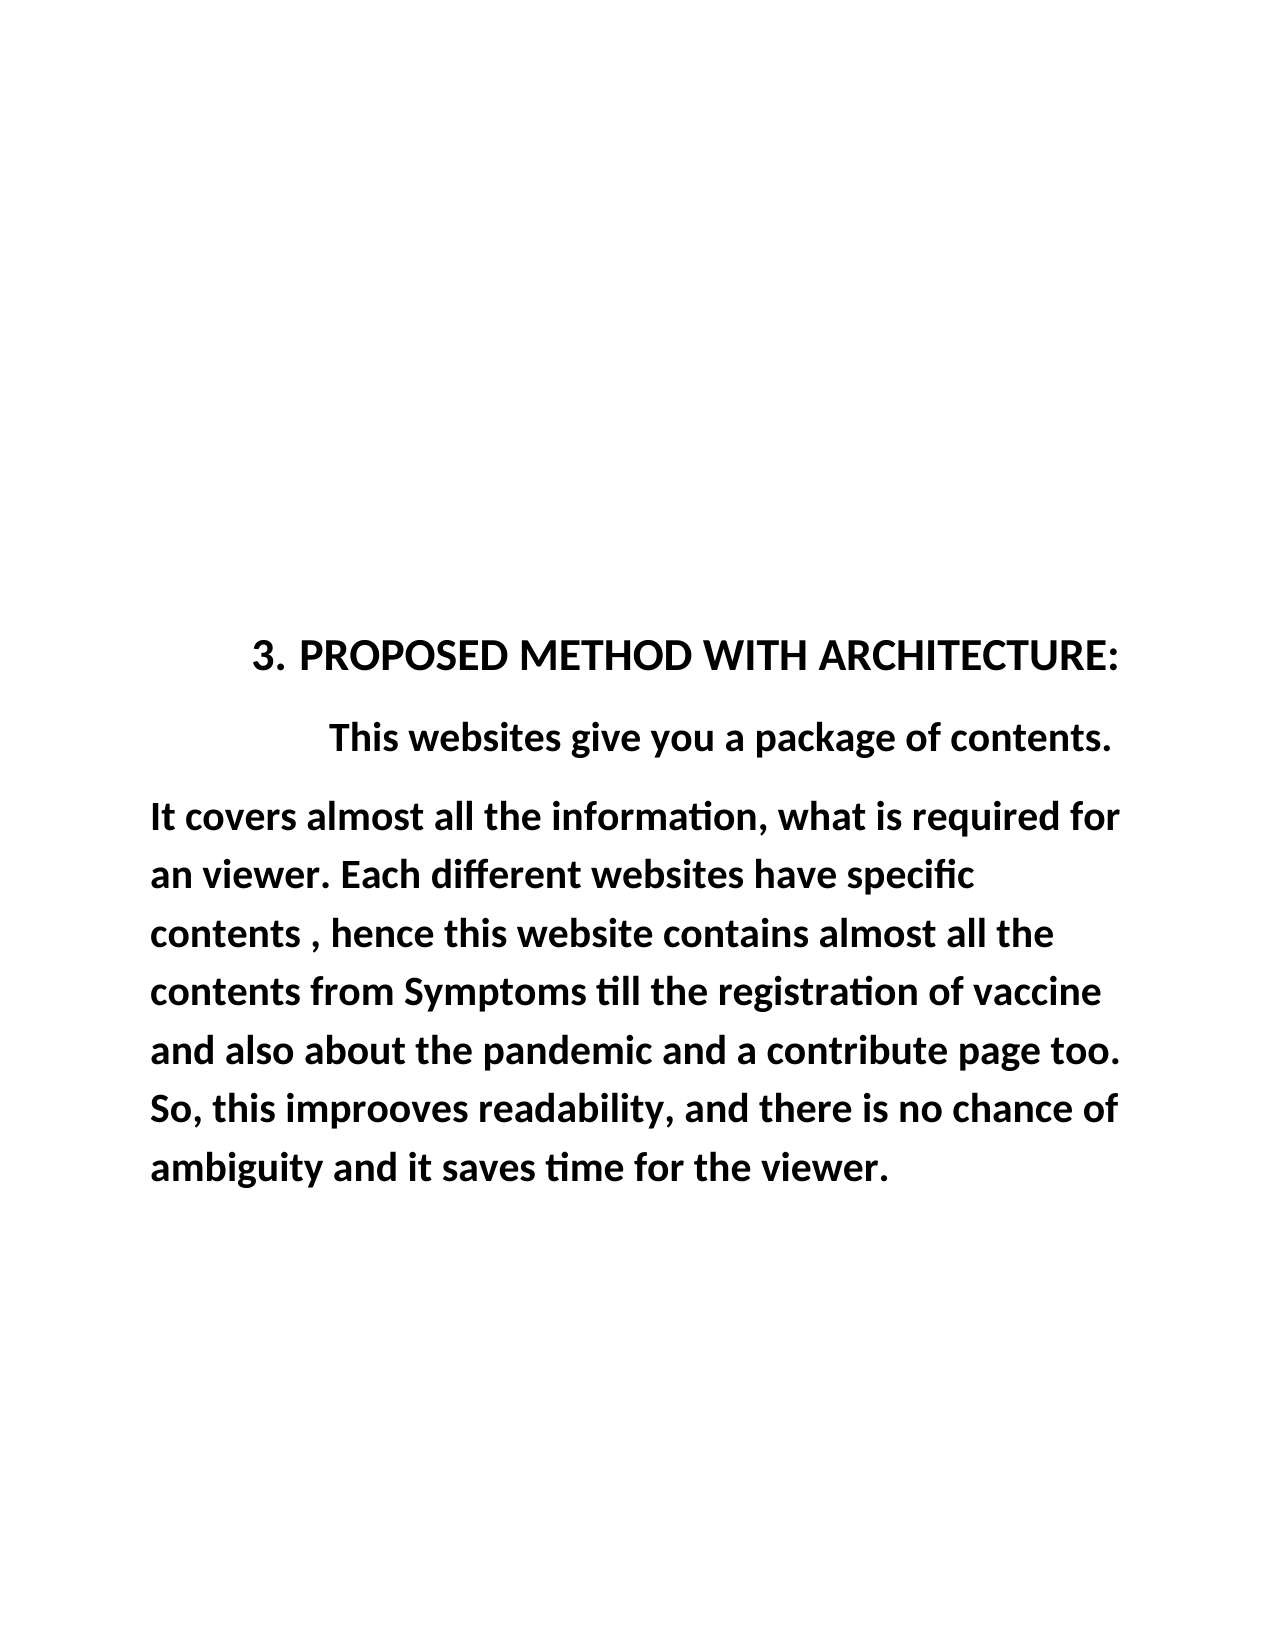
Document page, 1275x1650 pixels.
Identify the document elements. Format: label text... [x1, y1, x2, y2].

list PROPOSED METHOD WITH ARCHITECTURE: [251, 626, 1125, 682]
text This websites give you a package of contents. [150, 711, 1125, 762]
text It covers almost all the information, what is required for an viewer. Each different websites have specific contents , hence this website contains almost all the contents from Symptoms till the registration of vaccine and also about the pandemic and a contribute page too. So, this improoves readability, and there is no chance of ambiguity and it saves time for the viewer. [150, 790, 1125, 1191]
